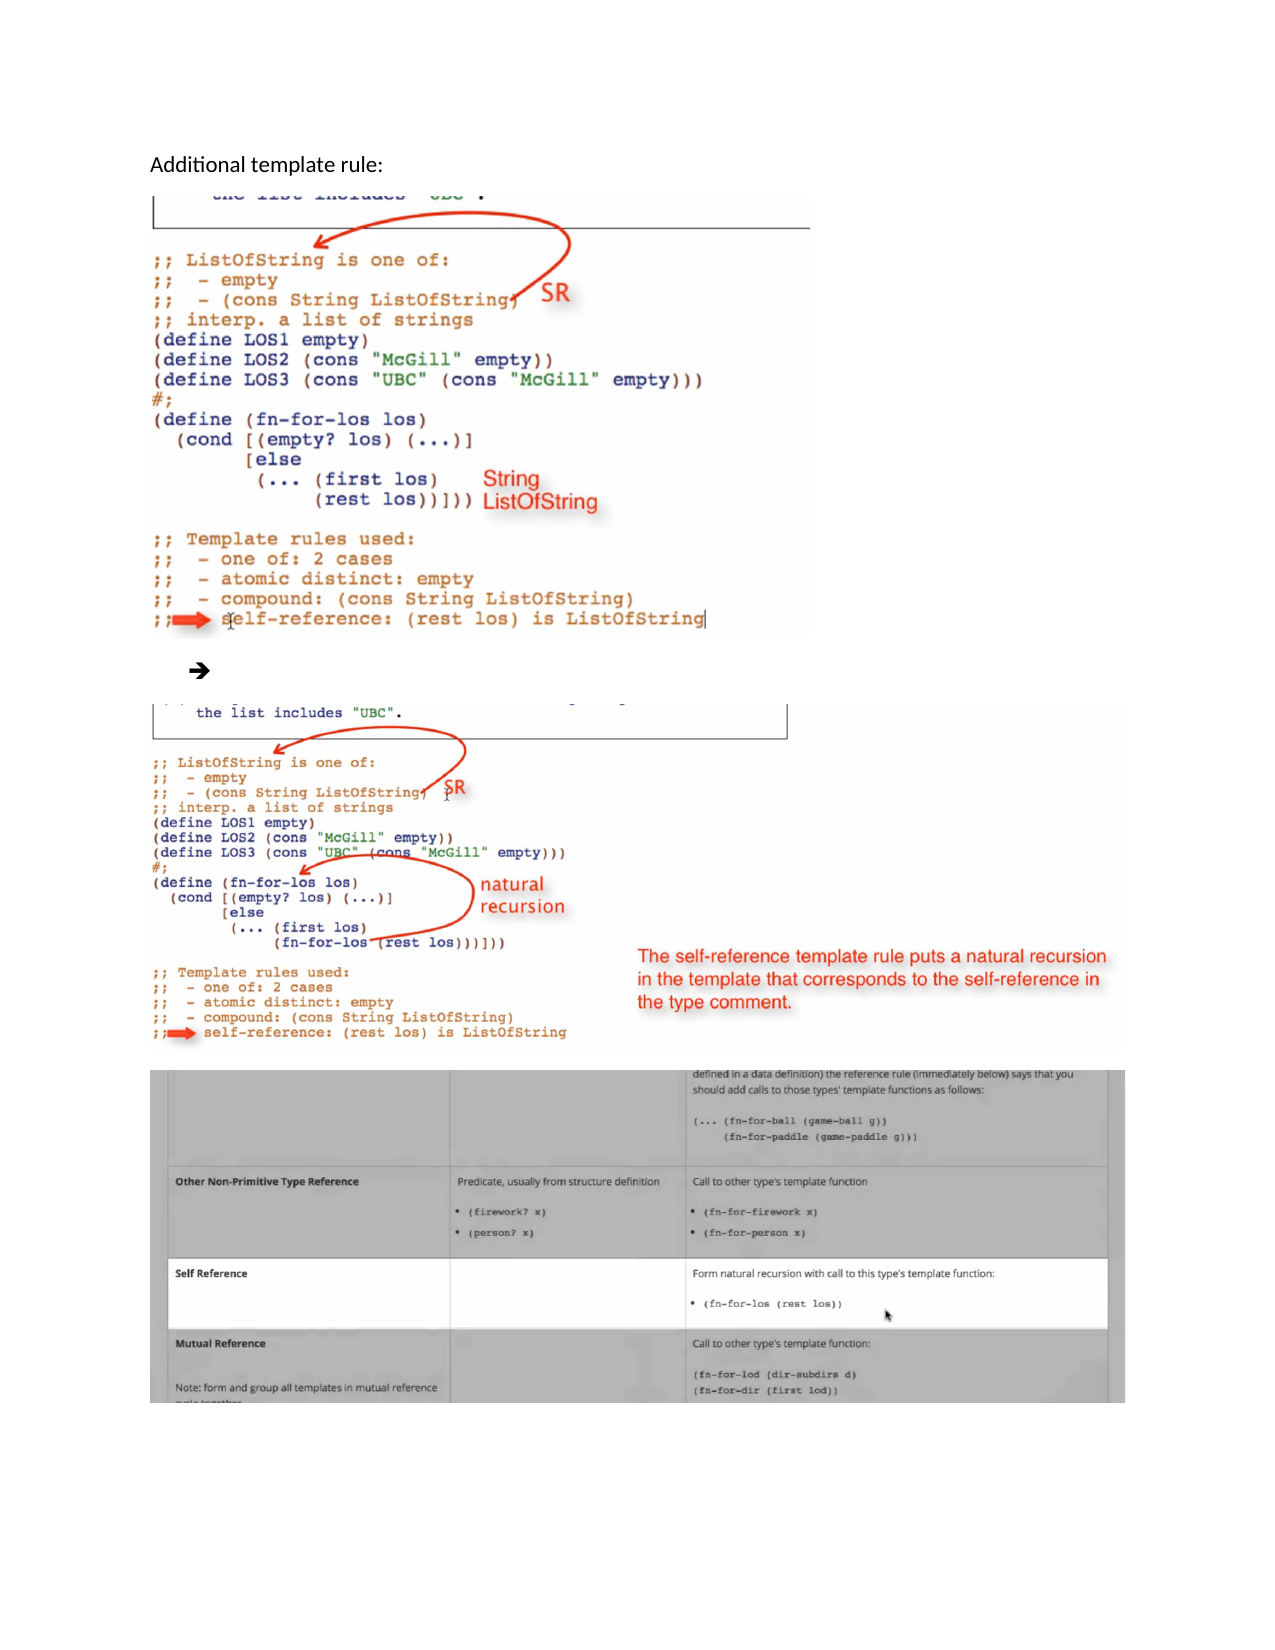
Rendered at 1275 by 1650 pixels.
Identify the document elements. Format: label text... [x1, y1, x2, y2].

picture [150, 704, 1125, 1052]
text Additional template rule: [150, 150, 1125, 178]
picture [150, 196, 811, 639]
picture [150, 1070, 1125, 1403]
